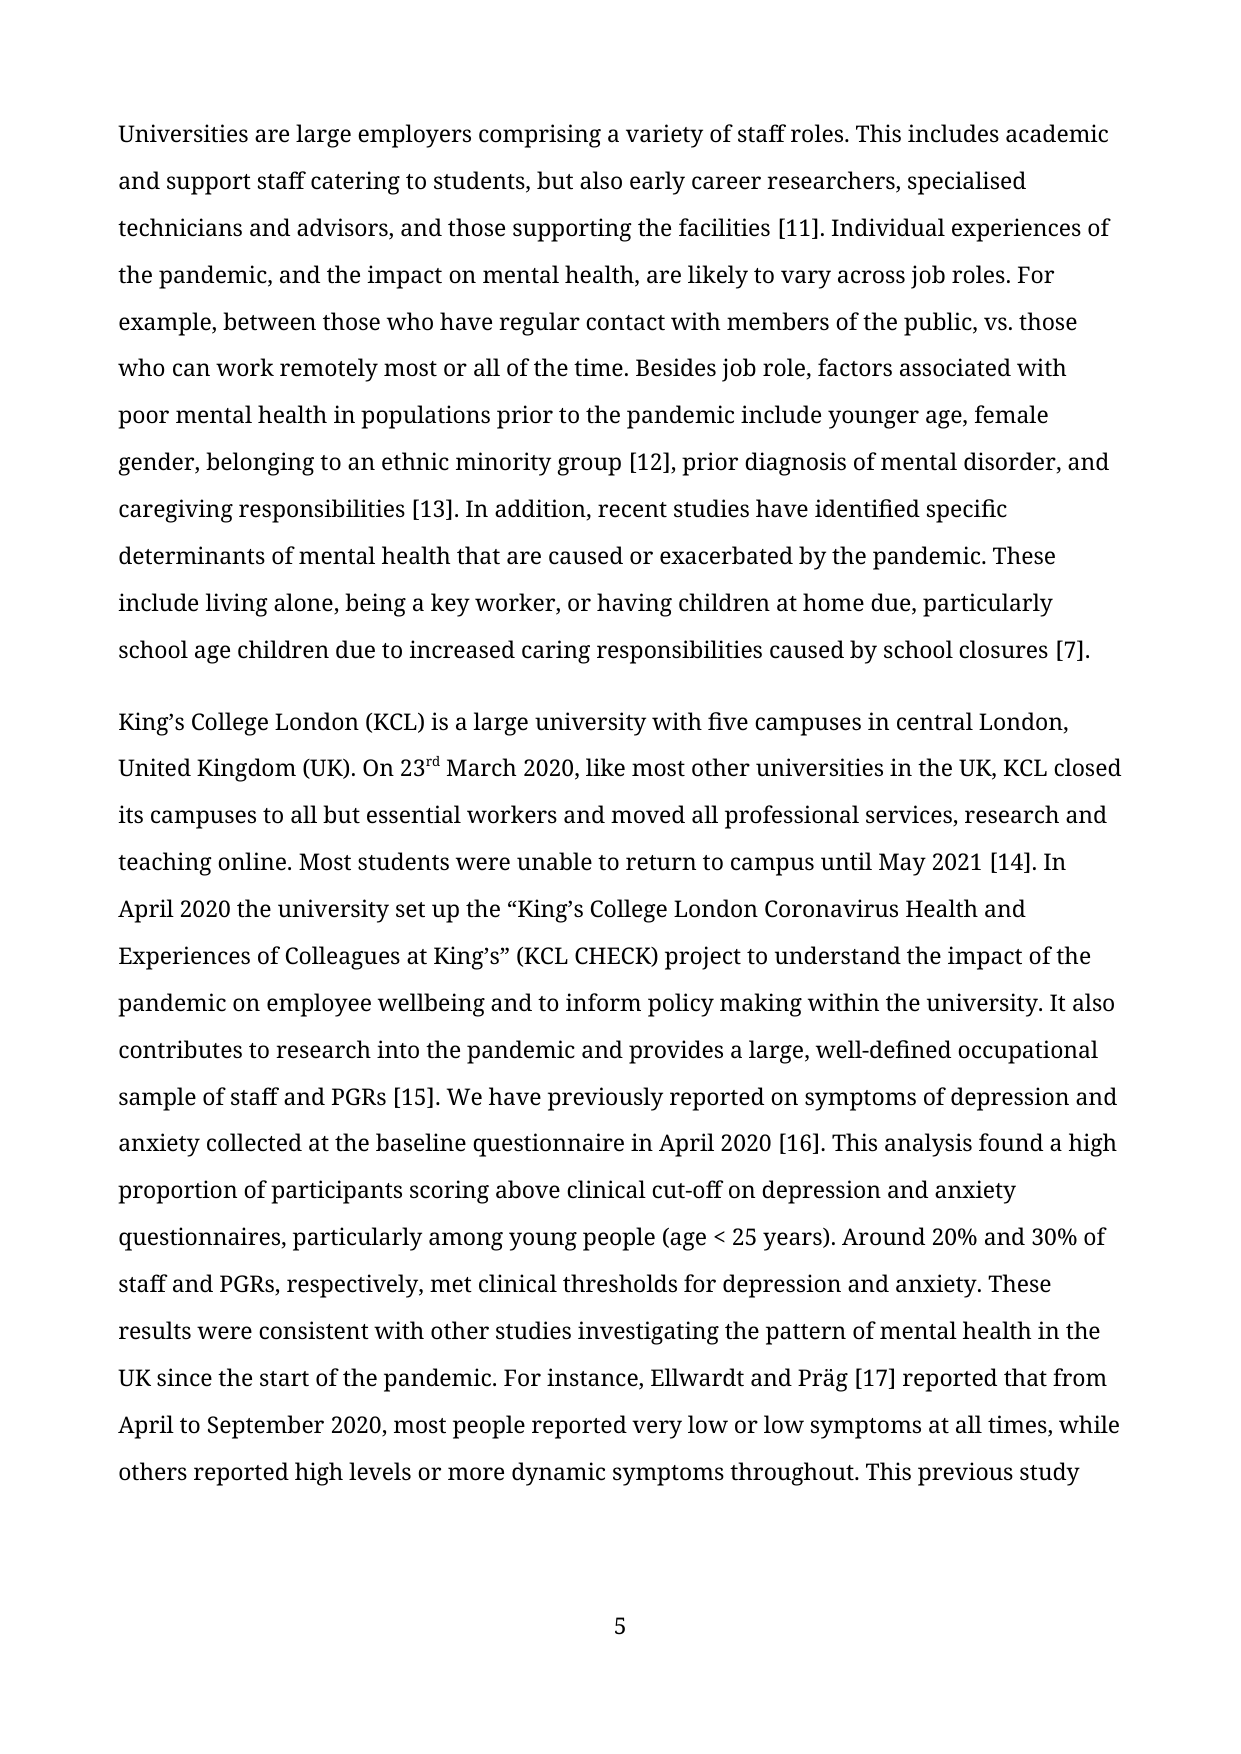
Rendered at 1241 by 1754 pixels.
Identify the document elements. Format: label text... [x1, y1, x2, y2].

text Universities are large employers comprising a variety of staff roles. This includes academic and support staff catering to students, but also early career researchers, specialised technicians and advisors, and those supporting the facilities [11]. Individual experiences of the pandemic, and the impact on mental health, are likely to vary across job roles. For example, between those who have regular contact with members of the public, vs. those who can work remotely most or all of the time. Besides job role, factors associated with poor mental health in populations prior to the pandemic include younger age, female gender, belonging to an ethnic minority group [12], prior diagnosis of mental disorder, and caregiving responsibilities [13]. In addition, recent studies have identified specific determinants of mental health that are caused or exacerbated by the pandemic. These include living alone, being a key worker, or having children at home due, particularly school age children due to increased caring responsibilities caused by school closures [7]. [118, 118, 1122, 665]
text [118, 706, 1122, 1487]
